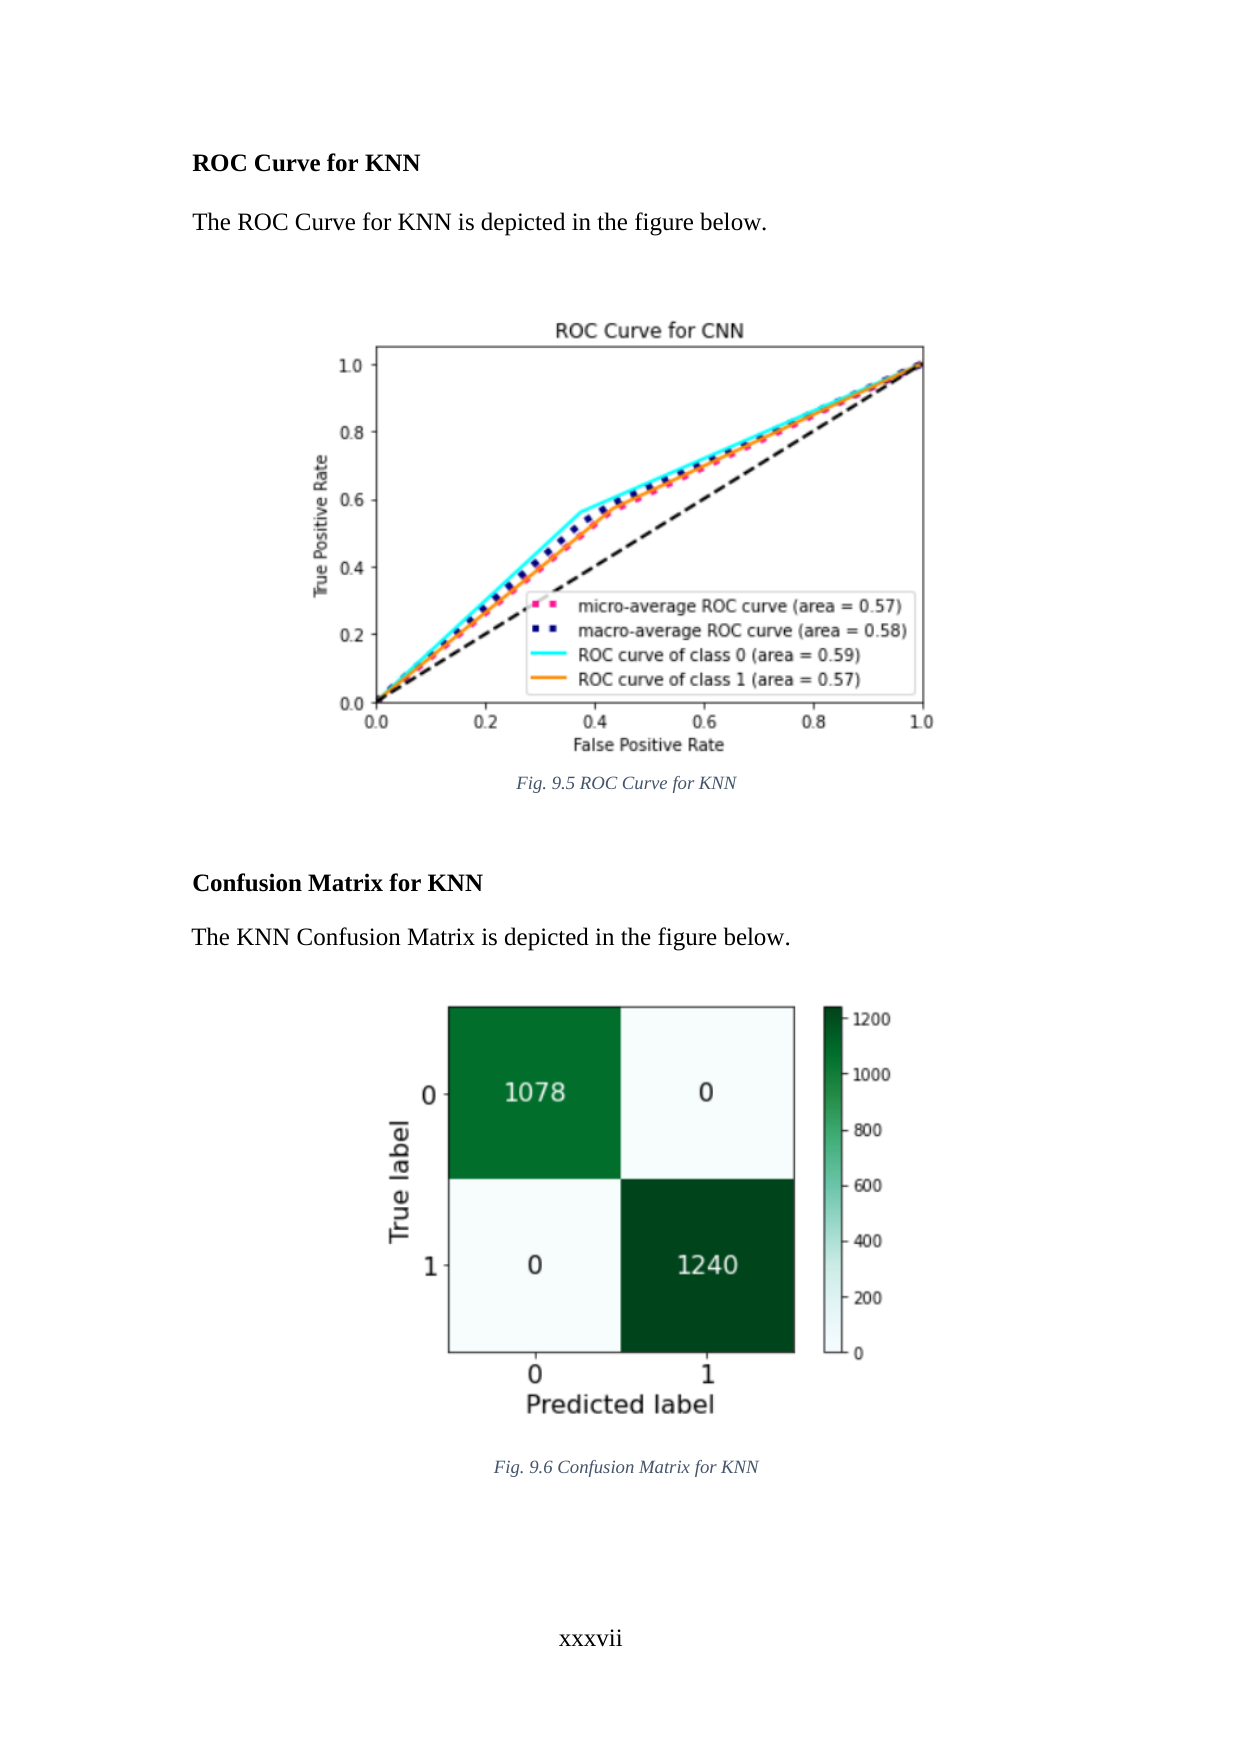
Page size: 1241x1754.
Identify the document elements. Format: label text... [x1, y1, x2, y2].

picture [291, 292, 964, 759]
text The KNN Confusion Matrix is depicted in the figure below. [191, 922, 1063, 951]
text Fig. 9.5 ROC Curve for KNN [191, 772, 1063, 794]
text Confusion Matrix for KNN [192, 868, 1063, 897]
text Fig. 9.6 Confusion Matrix for KNN [191, 1456, 1063, 1477]
picture [347, 964, 908, 1443]
text The ROC Curve for KNN is depicted in the figure below. [192, 207, 1063, 236]
text ROC Curve for KNN [192, 148, 1063, 176]
